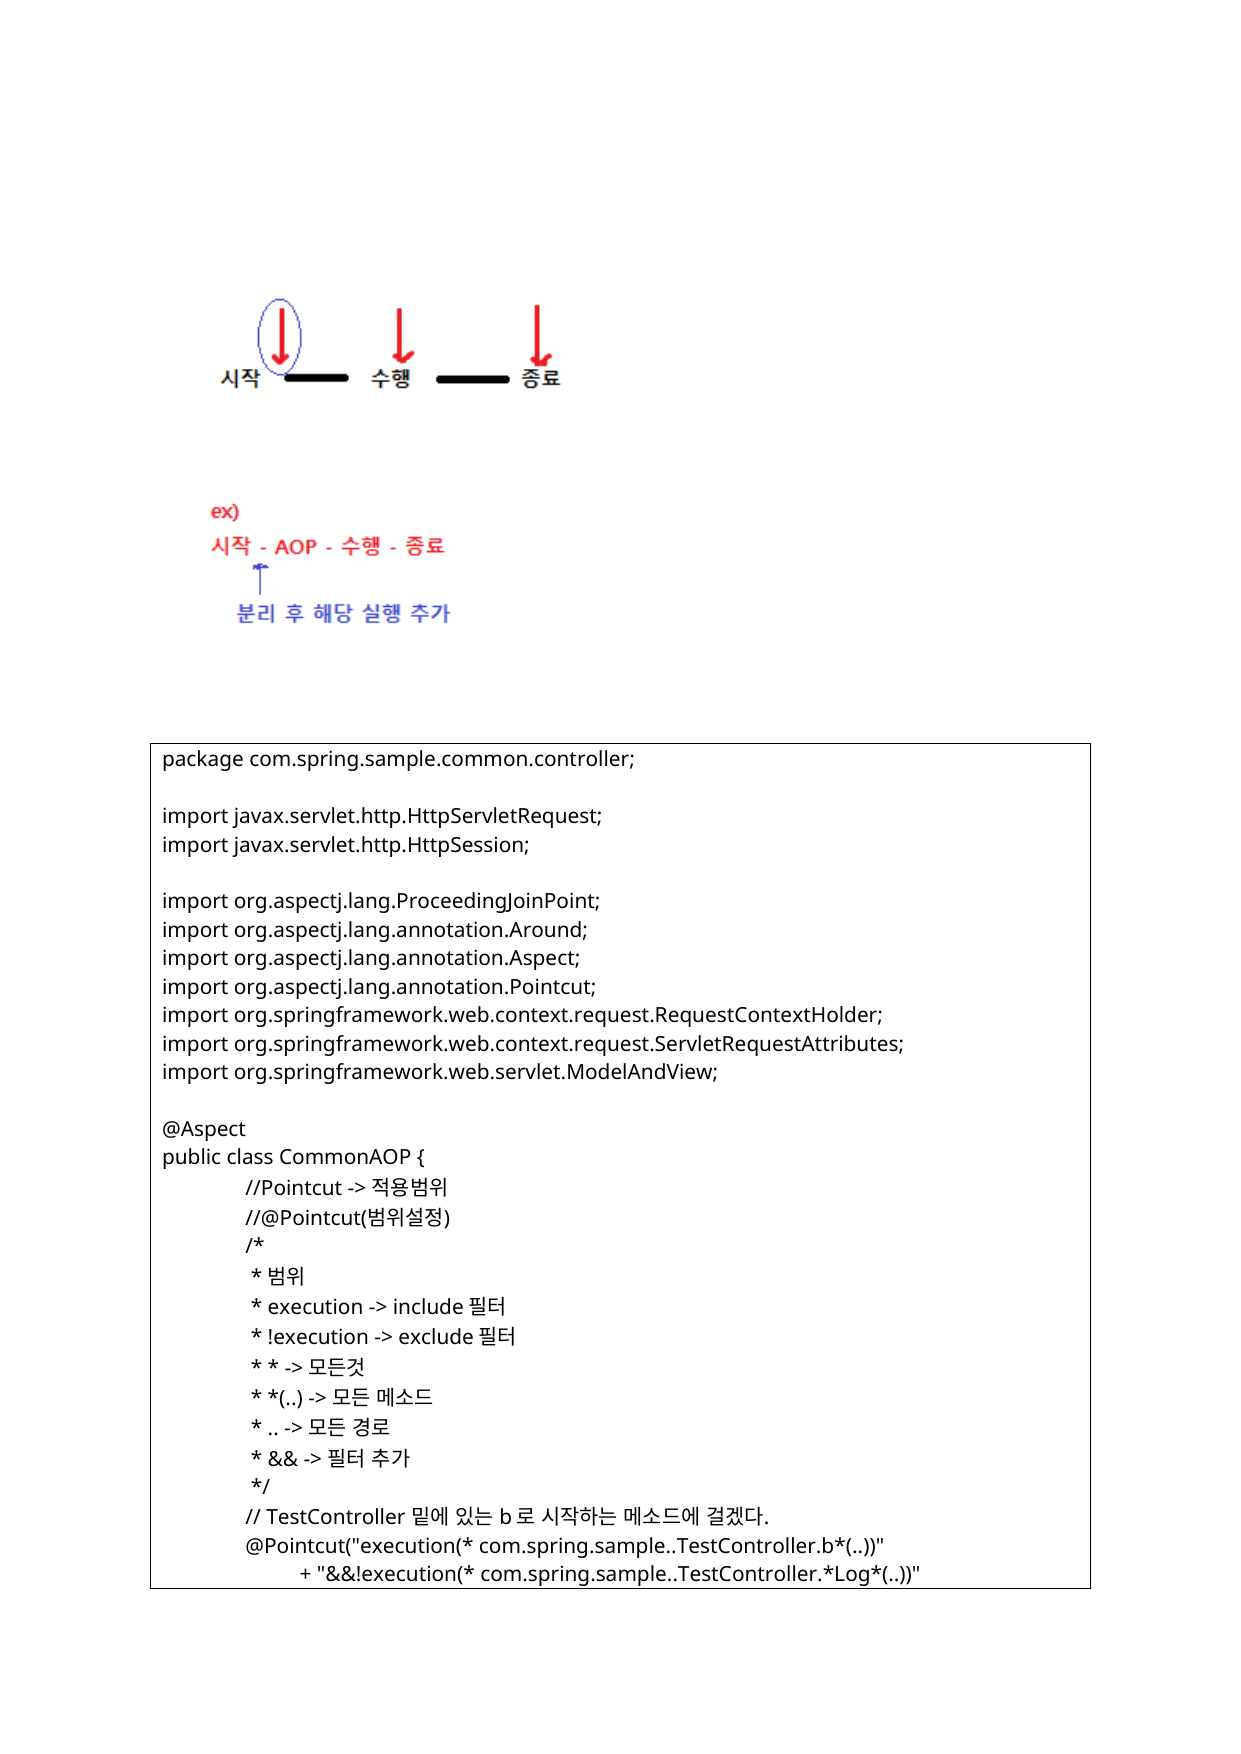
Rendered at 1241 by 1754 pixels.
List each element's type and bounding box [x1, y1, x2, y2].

table_header [151, 744, 1090, 1588]
picture [150, 177, 664, 678]
